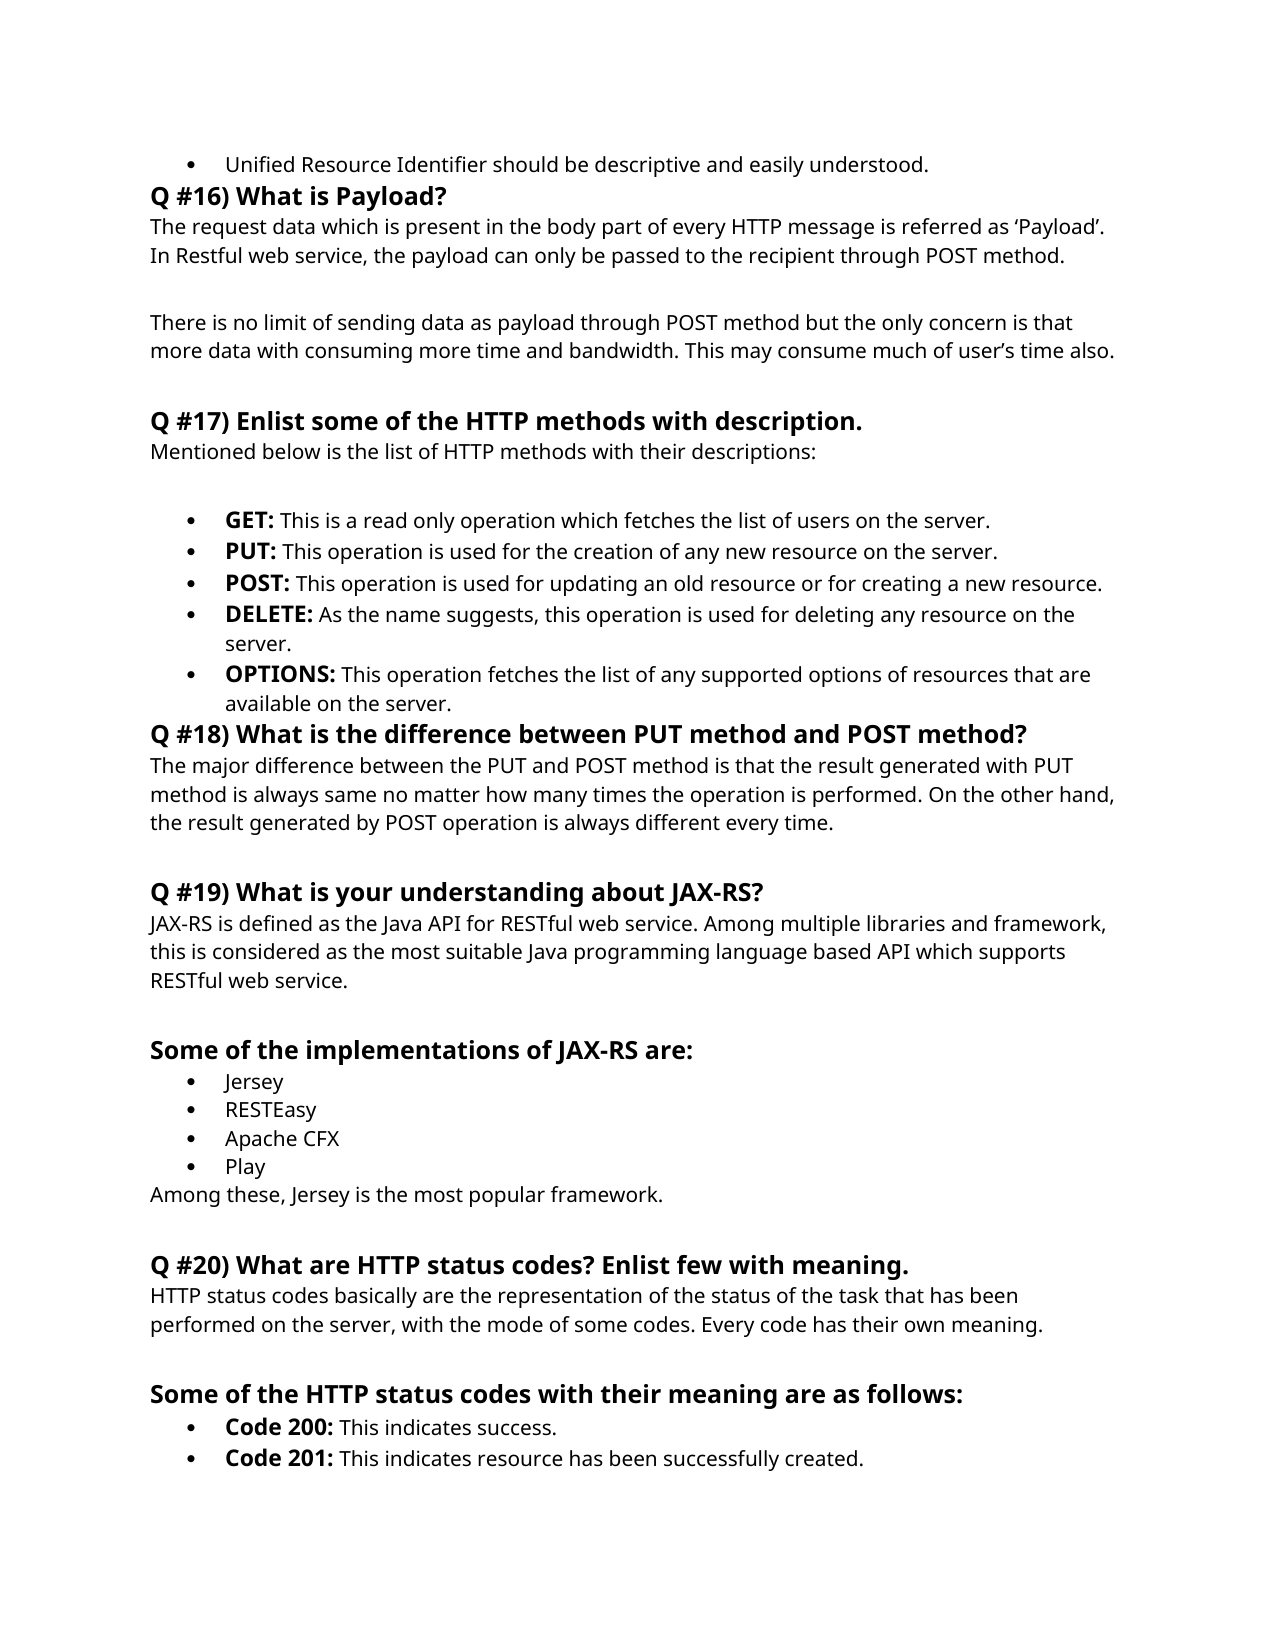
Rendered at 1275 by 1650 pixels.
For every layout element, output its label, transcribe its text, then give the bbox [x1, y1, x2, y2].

list Code 201: This indicates resource has been successfully created. [187, 1442, 1125, 1473]
text JAX-RS is defined as the Java API for RESTful web service. Among multiple libraries and framework, this is considered as the most suitable Java programming language based API which supports RESTful web service. [150, 909, 1125, 994]
text Q #16) What is Payload? [150, 178, 1125, 212]
list RESTEasy [187, 1095, 1125, 1124]
text Q #20) What are HTTP status codes? Enlist few with meaning. [150, 1247, 1125, 1282]
text Mentioned below is the list of HTTP methods with their descriptions: [150, 437, 1125, 466]
text Q #17) Enlist some of the HTTP methods with description. [150, 403, 1125, 437]
list Jersey [187, 1067, 1125, 1095]
list Code 200: This indicates success. [187, 1411, 1125, 1442]
text Among these, Jersey is the most popular framework. [150, 1181, 1125, 1209]
text There is no limit of sending data as payload through POST method but the only concern is that more data with consuming more time and bandwidth. This may consume much of user’s time also. [150, 308, 1125, 365]
text Q #19) What is your understanding about JAX-RS? [150, 875, 1125, 909]
list Unified Resource Identifier should be descriptive and easily understood. [187, 150, 1125, 178]
list POST: This operation is used for updating an old resource or for creating a new resource. [187, 567, 1125, 598]
text The major difference between the PUT and POST method is that the result generated with PUT method is always same no matter how many times the operation is performed. On the other hand, the result generated by POST operation is always different every time. [150, 751, 1125, 837]
text Q #18) What is the difference between PUT method and POST method? [150, 717, 1125, 751]
text Some of the implementations of JAX-RS are: [150, 1033, 1125, 1067]
list OPTIONS: This operation fetches the list of any supported options of resources that are available on the server. [187, 657, 1125, 717]
list PUT: This operation is used for the creation of any new resource on the server. [187, 535, 1125, 567]
list Apache CFX [187, 1124, 1125, 1152]
list GET: This is a read only operation which fetches the list of users on the server. [187, 504, 1125, 535]
list Play [187, 1152, 1125, 1181]
text The request data which is present in the body part of every HTTP message is referred as ‘Payload’. In Restful web service, the payload can only be passed to the recipient through POST method. [150, 212, 1125, 269]
text HTTP status codes basically are the representation of the status of the task that has been performed on the server, with the mode of some codes. Every code has their own meaning. [150, 1282, 1125, 1338]
text Some of the HTTP status codes with their meaning are as follows: [150, 1377, 1125, 1411]
list DELETE: As the name suggests, this operation is used for deleting any resource on the server. [187, 598, 1125, 657]
